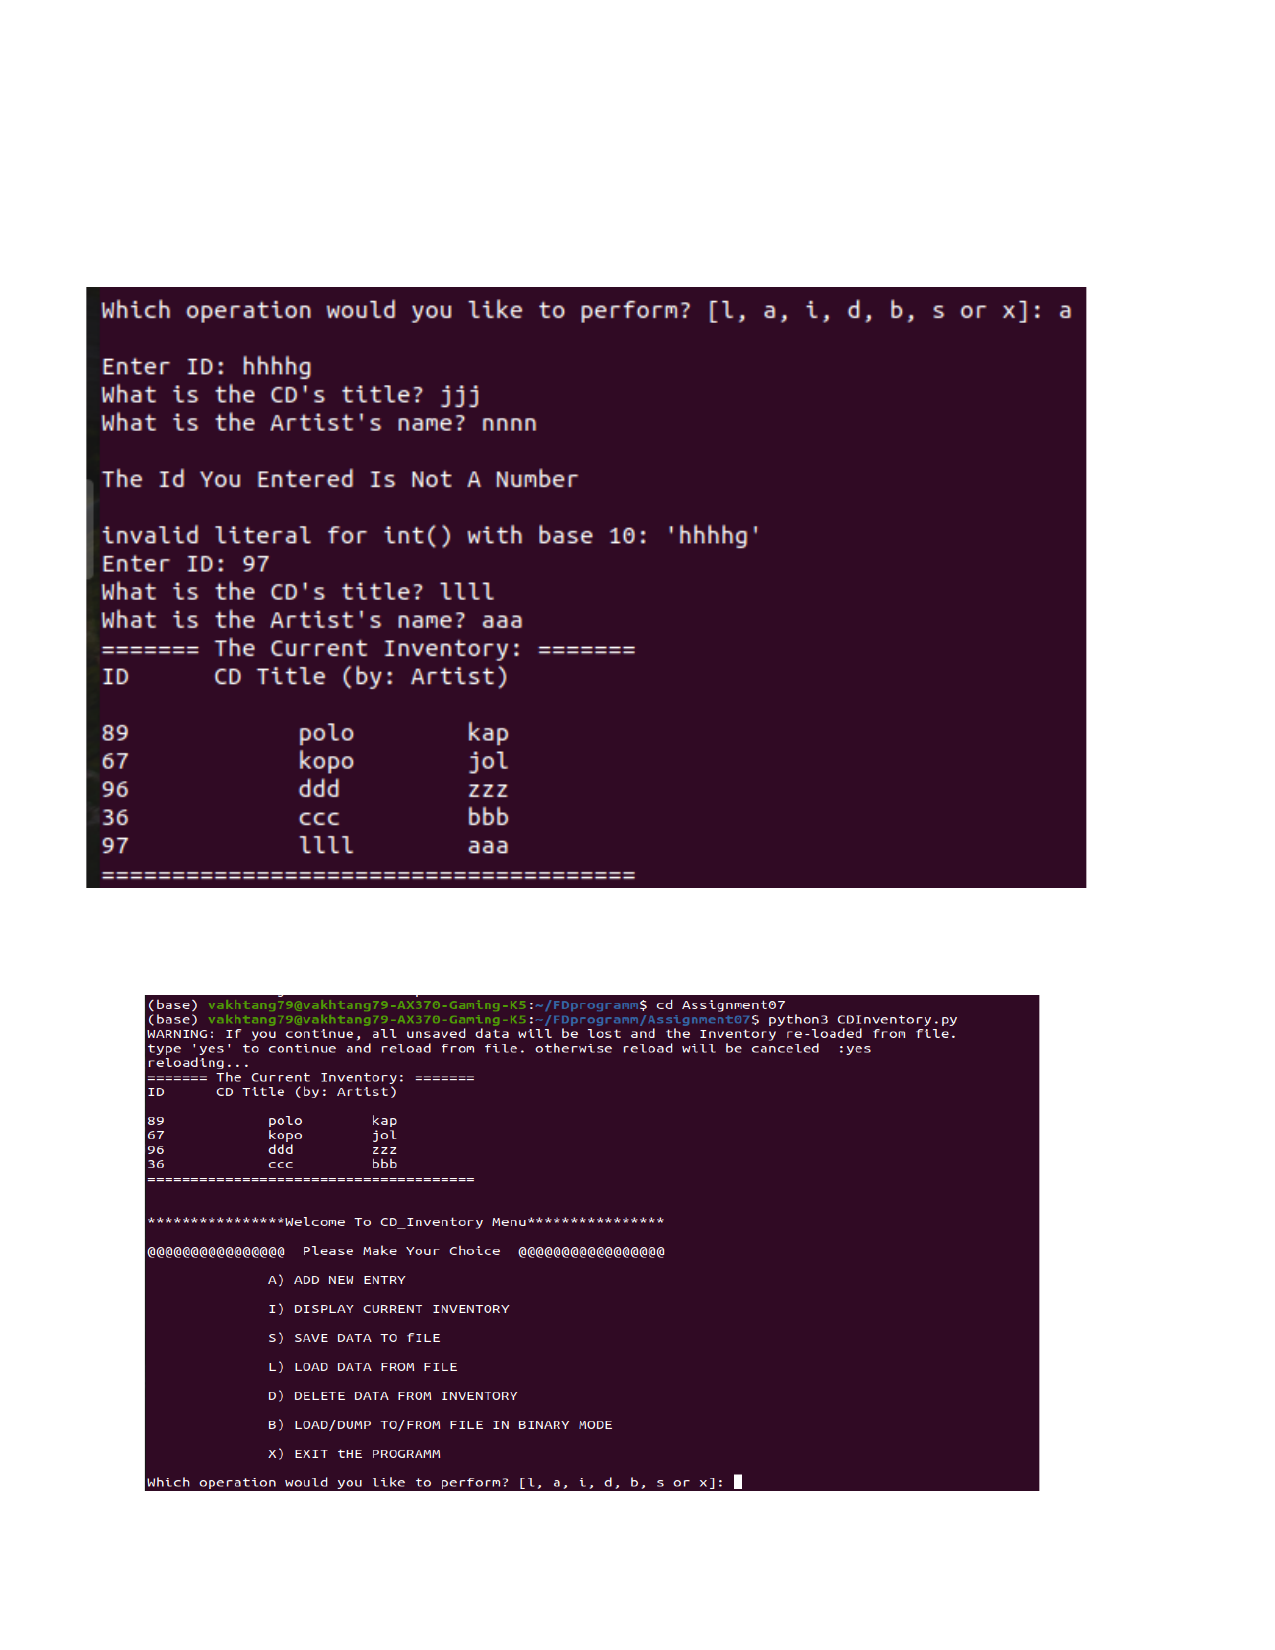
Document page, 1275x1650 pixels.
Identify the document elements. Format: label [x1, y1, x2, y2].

picture [86, 287, 1087, 888]
picture [144, 995, 1040, 1491]
